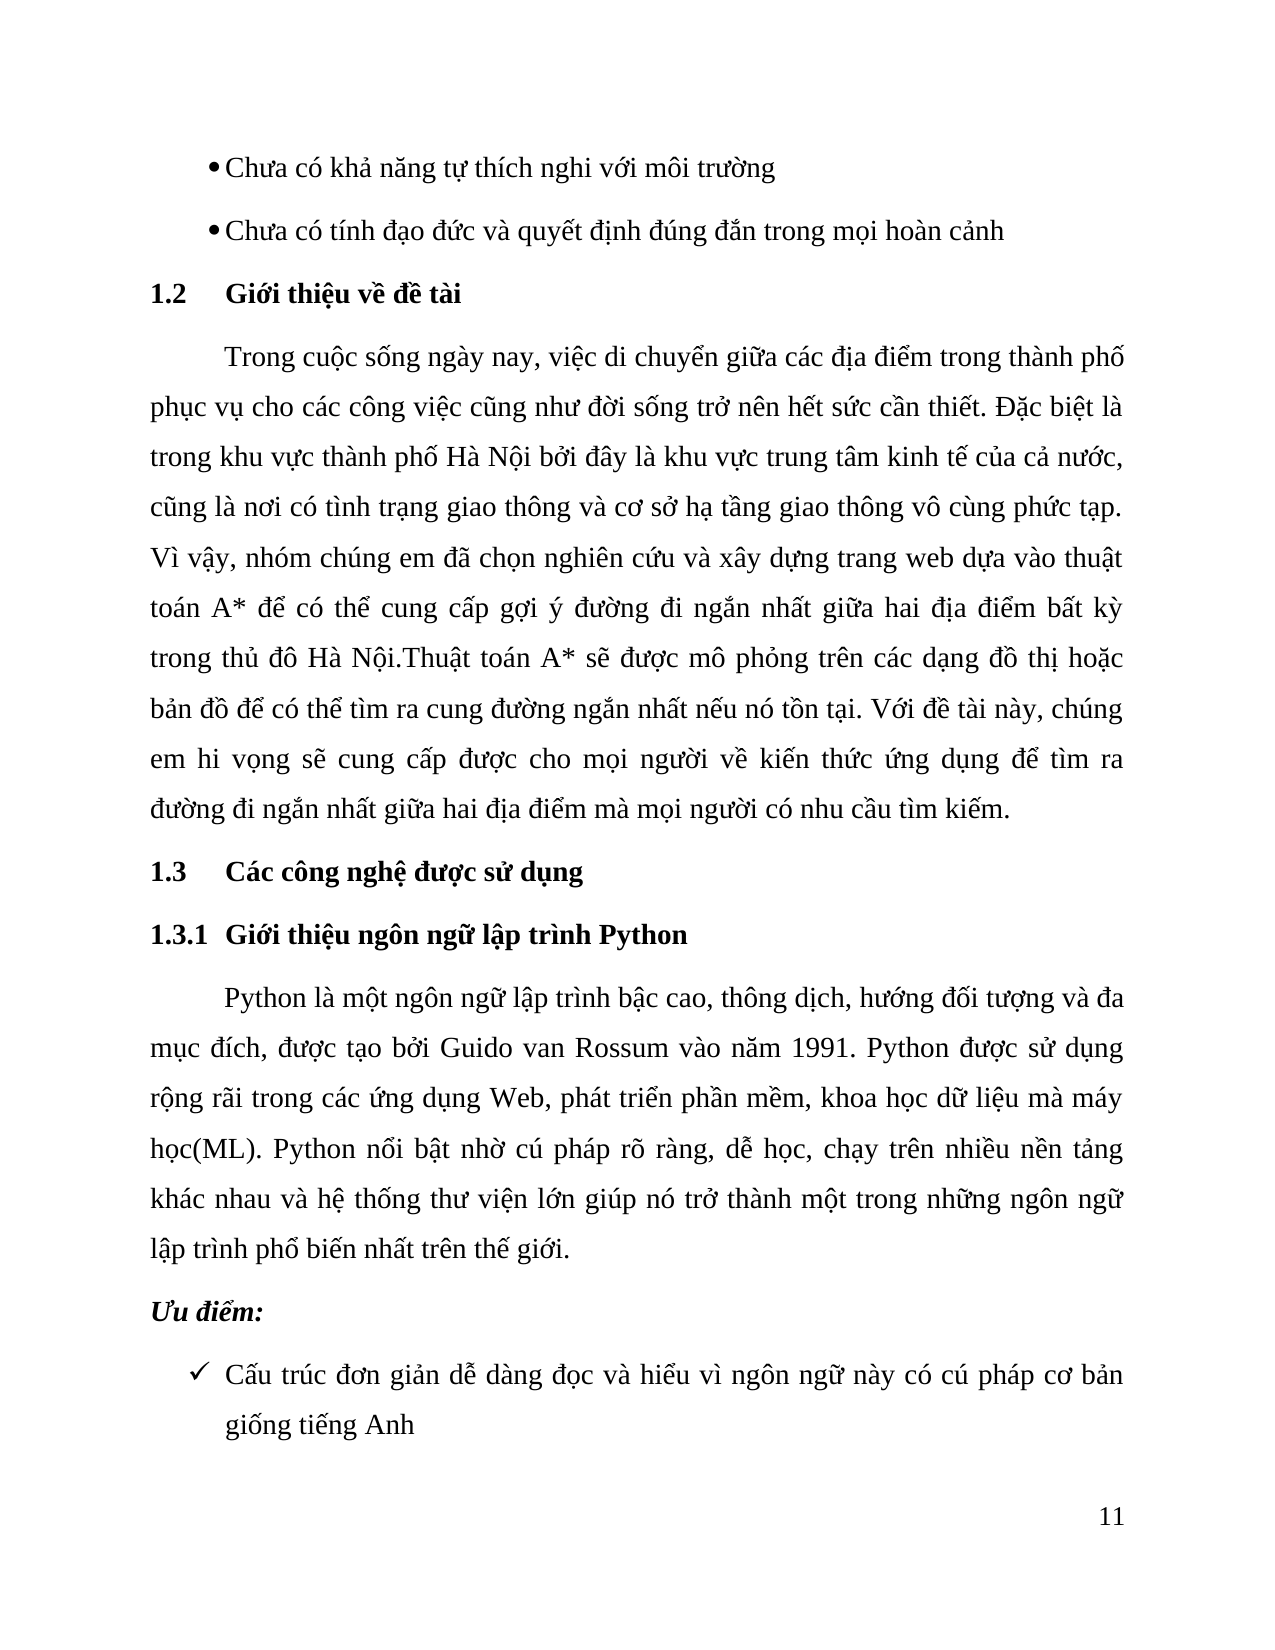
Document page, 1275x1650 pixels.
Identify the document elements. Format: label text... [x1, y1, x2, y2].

subtitle Các công nghệ được sử dụng [150, 854, 1125, 888]
subtitle Giới thiệu ngôn ngữ lập trình Python [150, 917, 1125, 951]
subtitle Giới thiệu về đề tài [150, 276, 1125, 309]
list Trong cuộc sống ngày nay, việc di chuyển giữa các địa điểm trong thành phố phục vụ cho các công việc cũng như đời sống trở nên hết sức cần thiết. Đặc biệt là trong khu vực thành phố Hà Nội bởi đây là khu vực trung tâm kinh tế của cả nước, cũng là nơi có tình trạng giao thông và cơ sở hạ tầng giao thông vô cùng phức tạp. Vì vậy, nhóm chúng em đã chọn nghiên cứu và xây dựng trang web dựa vào thuật toán A* để có thể cung cấp gợi ý đường đi ngắn nhất giữa hai địa điểm bất kỳ trong thủ đô Hà Nội.Thuật toán A* sẽ được mô phỏng trên các dạng đồ thị hoặc bản đồ để có thể tìm ra cung đường ngắn nhất nếu nó tồn tại. Với đề tài này, chúng em hi vọng sẽ cung cấp được cho mọi người về kiến thức ứng dụng để tìm ra đường đi ngắn nhất giữa hai địa điểm mà mọi người có nhu cầu tìm kiếm. [150, 339, 1125, 825]
text Python là một ngôn ngữ lập trình bậc cao, thông dịch, hướng đối tượng và đa mục đích, được tạo bởi Guido van Rossum vào năm 1991. Python được sử dụng rộng rãi trong các ứng dụng Web, phát triển phần mềm, khoa học dữ liệu mà máy học(ML). Python nổi bật nhờ cú pháp rõ ràng, dễ học, chạy trên nhiều nền tảng khác nhau và hệ thống thư viện lớn giúp nó trở thành một trong những ngôn ngữ lập trình phổ biến nhất trên thế giới. [150, 980, 1125, 1265]
text Ưu điểm: [150, 1294, 1125, 1328]
list Cấu trúc đơn giản dễ dàng đọc và hiểu vì ngôn ngữ này có cú pháp cơ bản giống tiếng Anh [187, 1357, 1125, 1441]
list Chưa có khả năng tự thích nghi với môi trường [209, 150, 1125, 184]
list Chưa có tính đạo đức và quyết định đúng đắn trong mọi hoàn cảnh [209, 213, 1125, 247]
